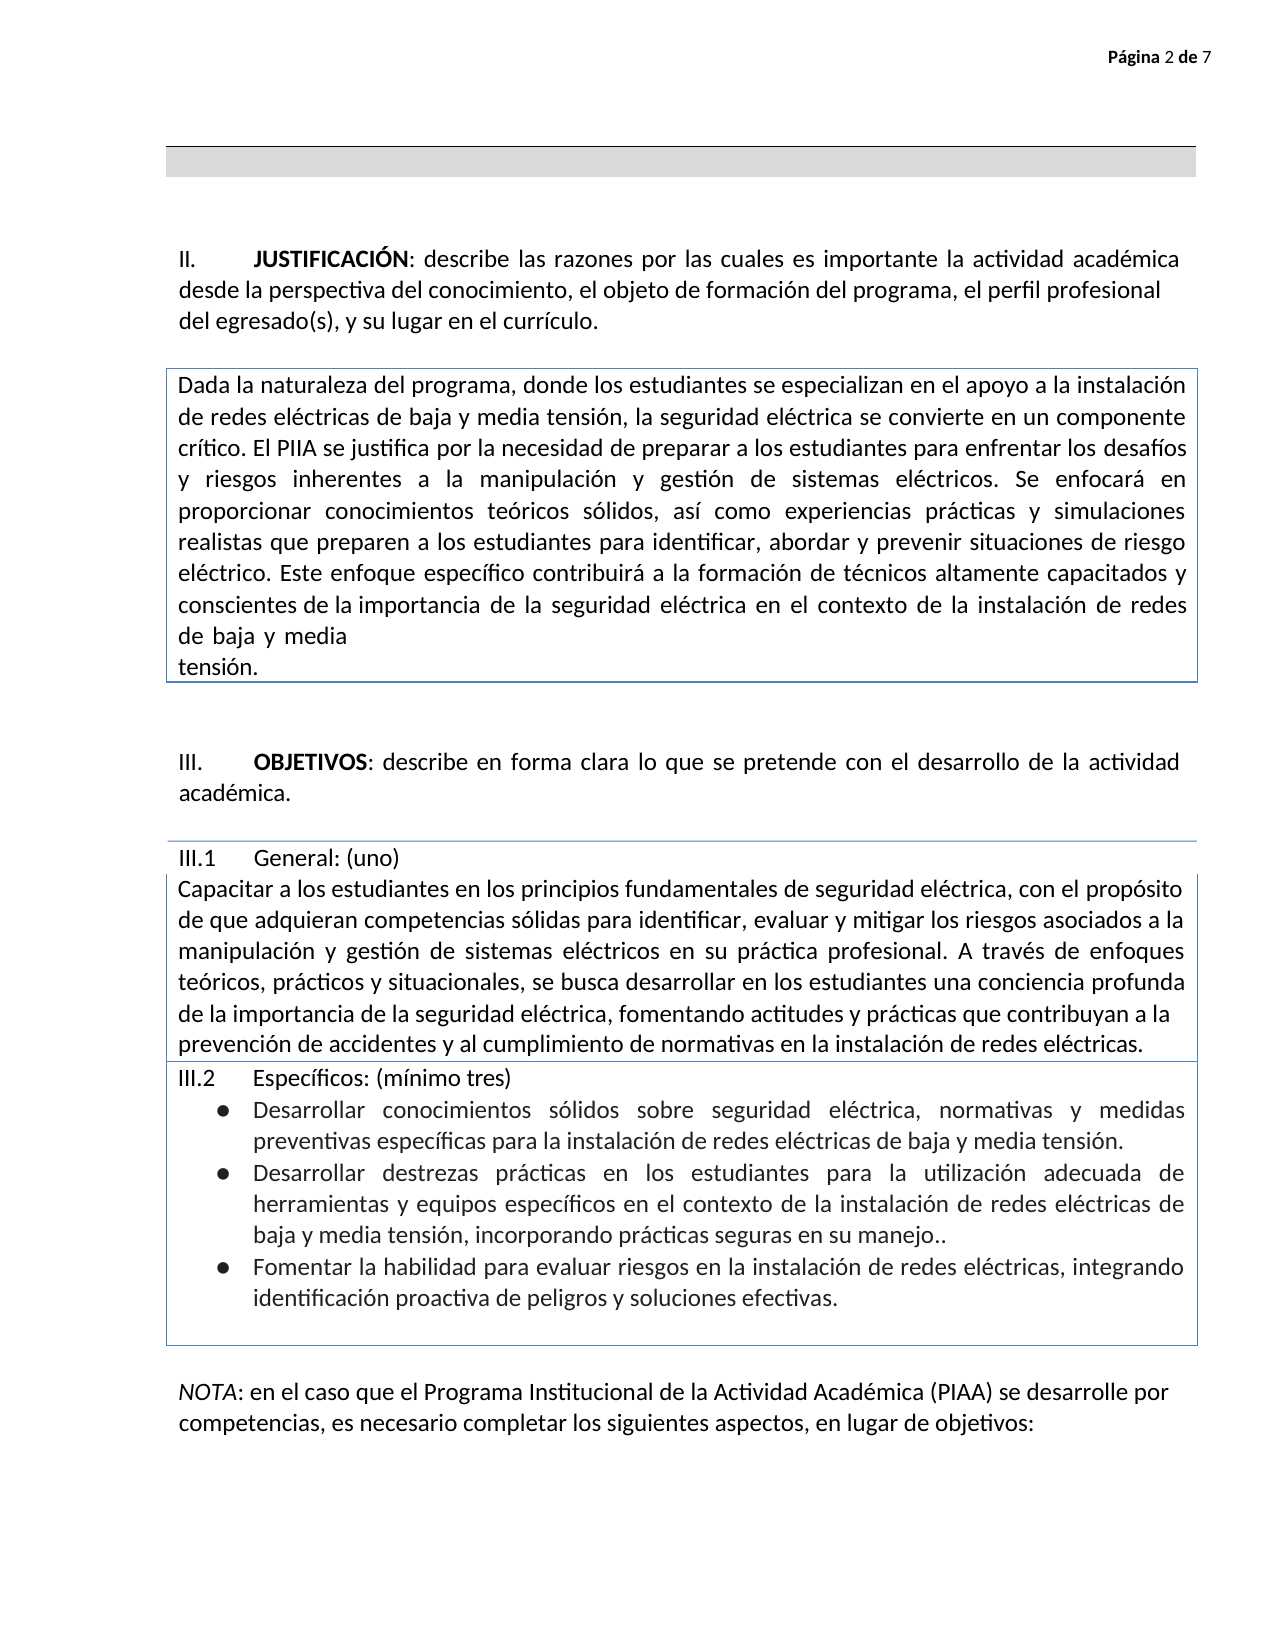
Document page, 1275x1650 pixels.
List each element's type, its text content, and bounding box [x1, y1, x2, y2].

table_cell [166, 147, 1196, 177]
table_cell Dada la naturaleza del programa, donde los estudiantes se especializan en el apoyo a la instalación de redes eléctricas de baja y media tensión, la seguridad eléctrica se convierte en un componente crítico. El PIIA se justifica por la necesidad de preparar a los estudiantes para enfrentar los desafíos y riesgos inherentes a la manipulación y gestión de sistemas eléctricos. Se enfocará en proporcionar conocimientos teóricos sólidos, así como experiencias prácticas y simulaciones realistas que preparen a los estudiantes para identificar, abordar y prevenir situaciones de riesgo eléctrico. Este enfoque específico contribuirá a la formación de técnicos altamente capacitados y conscientes de la importancia de la seguridad eléctrica en el contexto de la instalación de redes de baja y media tensión. [167, 369, 1197, 681]
table_cell OBJETIVOS: describe en forma clara lo que se pretende con el desarrollo de la actividad académica. General: (uno) [167, 842, 1197, 874]
table_header II. JUSTIFICACIÓN: describe las razones por las cuales es importante la actividad académica desde la perspectiva del conocimiento, el objeto de formación del programa, el perfil profesional del egresado(s), y su lugar en el currículo. [167, 248, 1197, 368]
table_cell Capacitar a los estudiantes en los principios fundamentales de seguridad eléctrica, con el propósito de que adquieran competencias sólidas para identificar, evaluar y mitigar los riesgos asociados a la manipulación y gestión de sistemas eléctricos en su práctica profesional. A través de enfoques teóricos, prácticos y situacionales, se busca desarrollar en los estudiantes una conciencia profunda de la importancia de la seguridad eléctrica, fomentando actitudes y prácticas que contribuyan a la prevención de accidentes y al cumplimiento de normativas en la instalación de redes eléctricas. [167, 874, 1197, 1061]
table_cell OBJETIVOS: describe en forma clara lo que se pretende con el desarrollo de la actividad académica. General: (uno) [167, 683, 1197, 840]
table_cell NOTA: en el caso que el Programa Institucional de la Actividad Académica (PIAA) se desarrolle por competencias, es necesario completar los siguientes aspectos, en lugar de objetivos: [167, 1346, 1197, 1439]
table_cell Específicos: (mínimo tres) Desarrollar conocimientos sólidos sobre seguridad eléctrica, normativas y medidas preventivas específicas para la instalación de redes eléctricas de baja y media tensión. Desarrollar destrezas prácticas en los estudiantes para la utilización adecuada de herramientas y equipos específicos en el contexto de la instalación de redes eléctricas de baja y media tensión, incorporando prácticas seguras en su manejo.. Fomentar la habilidad para evaluar riesgos en la instalación de redes eléctricas, integrando identificación proactiva de peligros y soluciones efectivas. [167, 1062, 1197, 1345]
